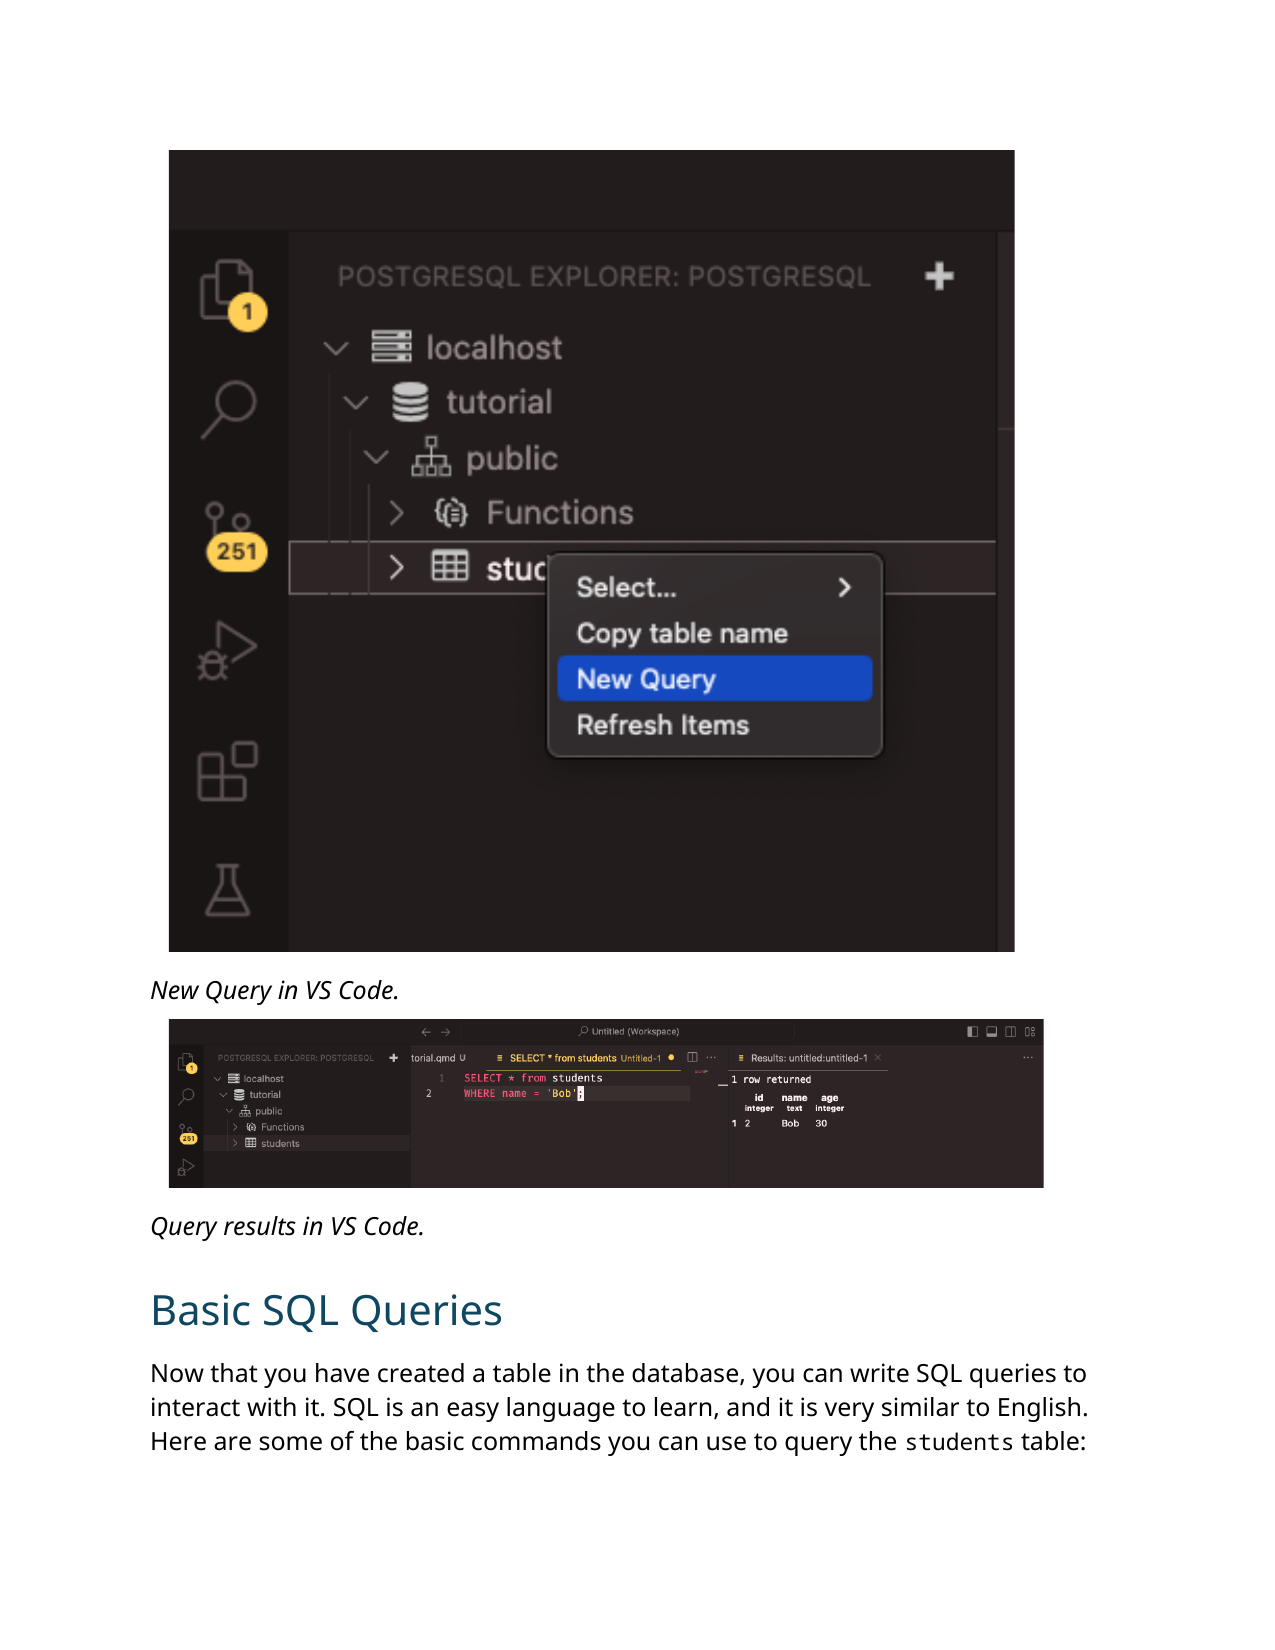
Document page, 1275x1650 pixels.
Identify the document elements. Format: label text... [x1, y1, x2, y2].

text Query results in VS Code. [150, 1209, 1125, 1243]
text Now that you have created a table in the database, you can write SQL queries to interact with it. SQL is an easy language to learn, and it is very similar to English. Here are some of the basic commands you can use to query the students table: [150, 1356, 1125, 1458]
picture [168, 150, 1015, 952]
text New Query in VS Code. [150, 973, 1125, 1007]
picture [168, 1019, 1044, 1188]
subtitle Basic SQL Queries [150, 1280, 1125, 1337]
